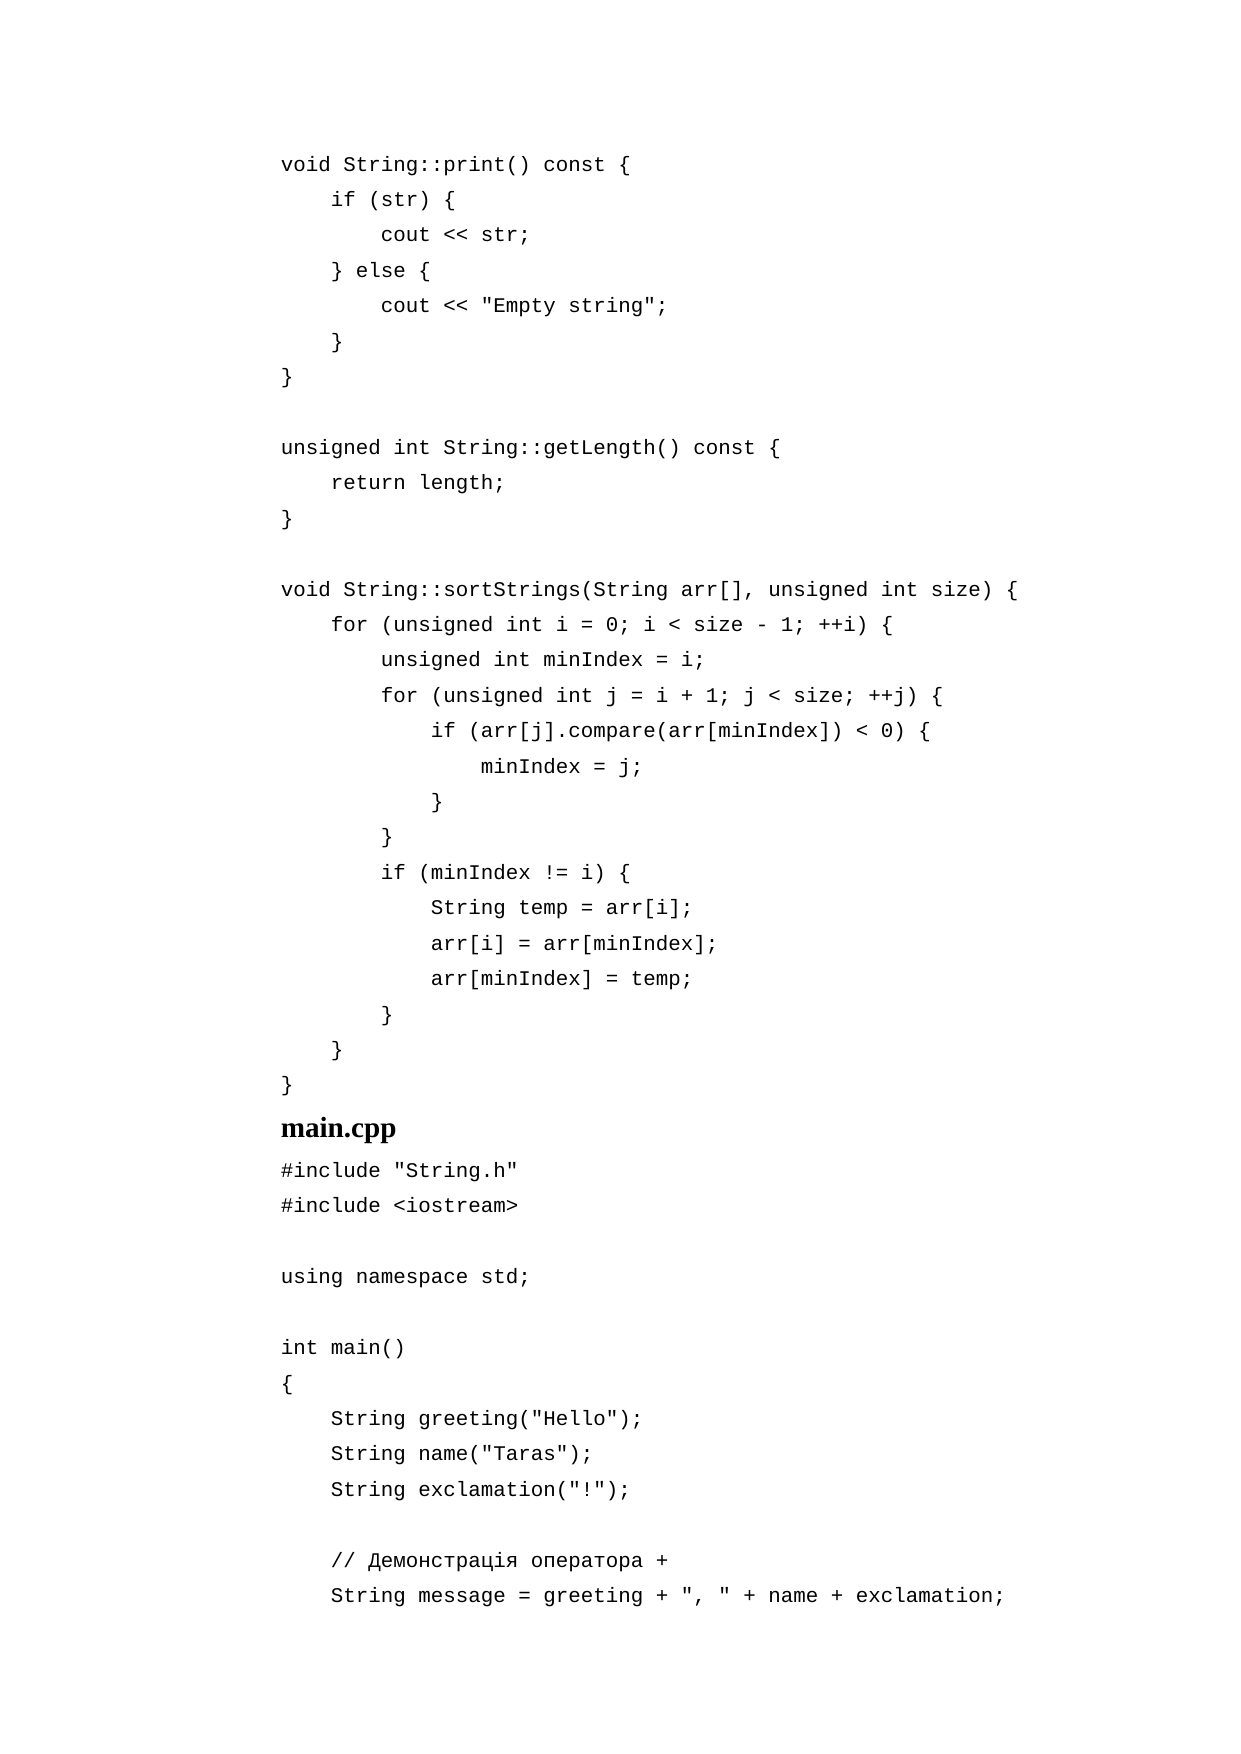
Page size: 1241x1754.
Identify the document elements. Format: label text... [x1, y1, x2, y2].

text minIndex = j; [207, 756, 1122, 779]
text String temp = arr[i]; [207, 897, 1122, 921]
text for (unsigned int i = 0; i < size - 1; ++i) { [207, 614, 1122, 638]
text { [207, 1373, 1122, 1396]
text cout << "Empty string"; [207, 295, 1122, 319]
text } [207, 331, 1122, 354]
text void String::print() const { [207, 153, 1122, 177]
text cout << str; [207, 224, 1122, 248]
text if (str) { [207, 189, 1122, 213]
text } [207, 826, 1122, 850]
text using namespace std; [207, 1266, 1122, 1290]
text #include <iostream> [207, 1196, 1122, 1219]
text } [207, 1039, 1122, 1063]
text String message = greeting + ", " + name + exclamation; [207, 1585, 1122, 1609]
text arr[minIndex] = temp; [207, 968, 1122, 992]
text #include "String.h" [207, 1160, 1122, 1184]
text for (unsigned int j = i + 1; j < size; ++j) { [207, 685, 1122, 708]
text } [207, 366, 1122, 390]
text String greeting("Hello"); [207, 1408, 1122, 1432]
text String exclamation("!"); [207, 1479, 1122, 1502]
text String name("Taras"); [207, 1443, 1122, 1467]
text unsigned int String::getLength() const { [207, 437, 1122, 461]
text } [207, 1003, 1122, 1027]
text } [207, 508, 1122, 531]
text int main() [207, 1337, 1122, 1361]
text main.cpp [207, 1110, 1122, 1143]
text // Демонстрація оператора + [207, 1550, 1122, 1573]
text unsigned int minIndex = i; [207, 649, 1122, 673]
text void String::sortStrings(String arr[], unsigned int size) { [207, 578, 1122, 602]
text return length; [207, 472, 1122, 496]
text } [207, 1074, 1122, 1098]
text } else { [207, 260, 1122, 283]
text } [207, 791, 1122, 815]
text if (minIndex != i) { [207, 862, 1122, 886]
text if (arr[j].compare(arr[minIndex]) < 0) { [207, 720, 1122, 744]
text arr[i] = arr[minIndex]; [207, 933, 1122, 956]
